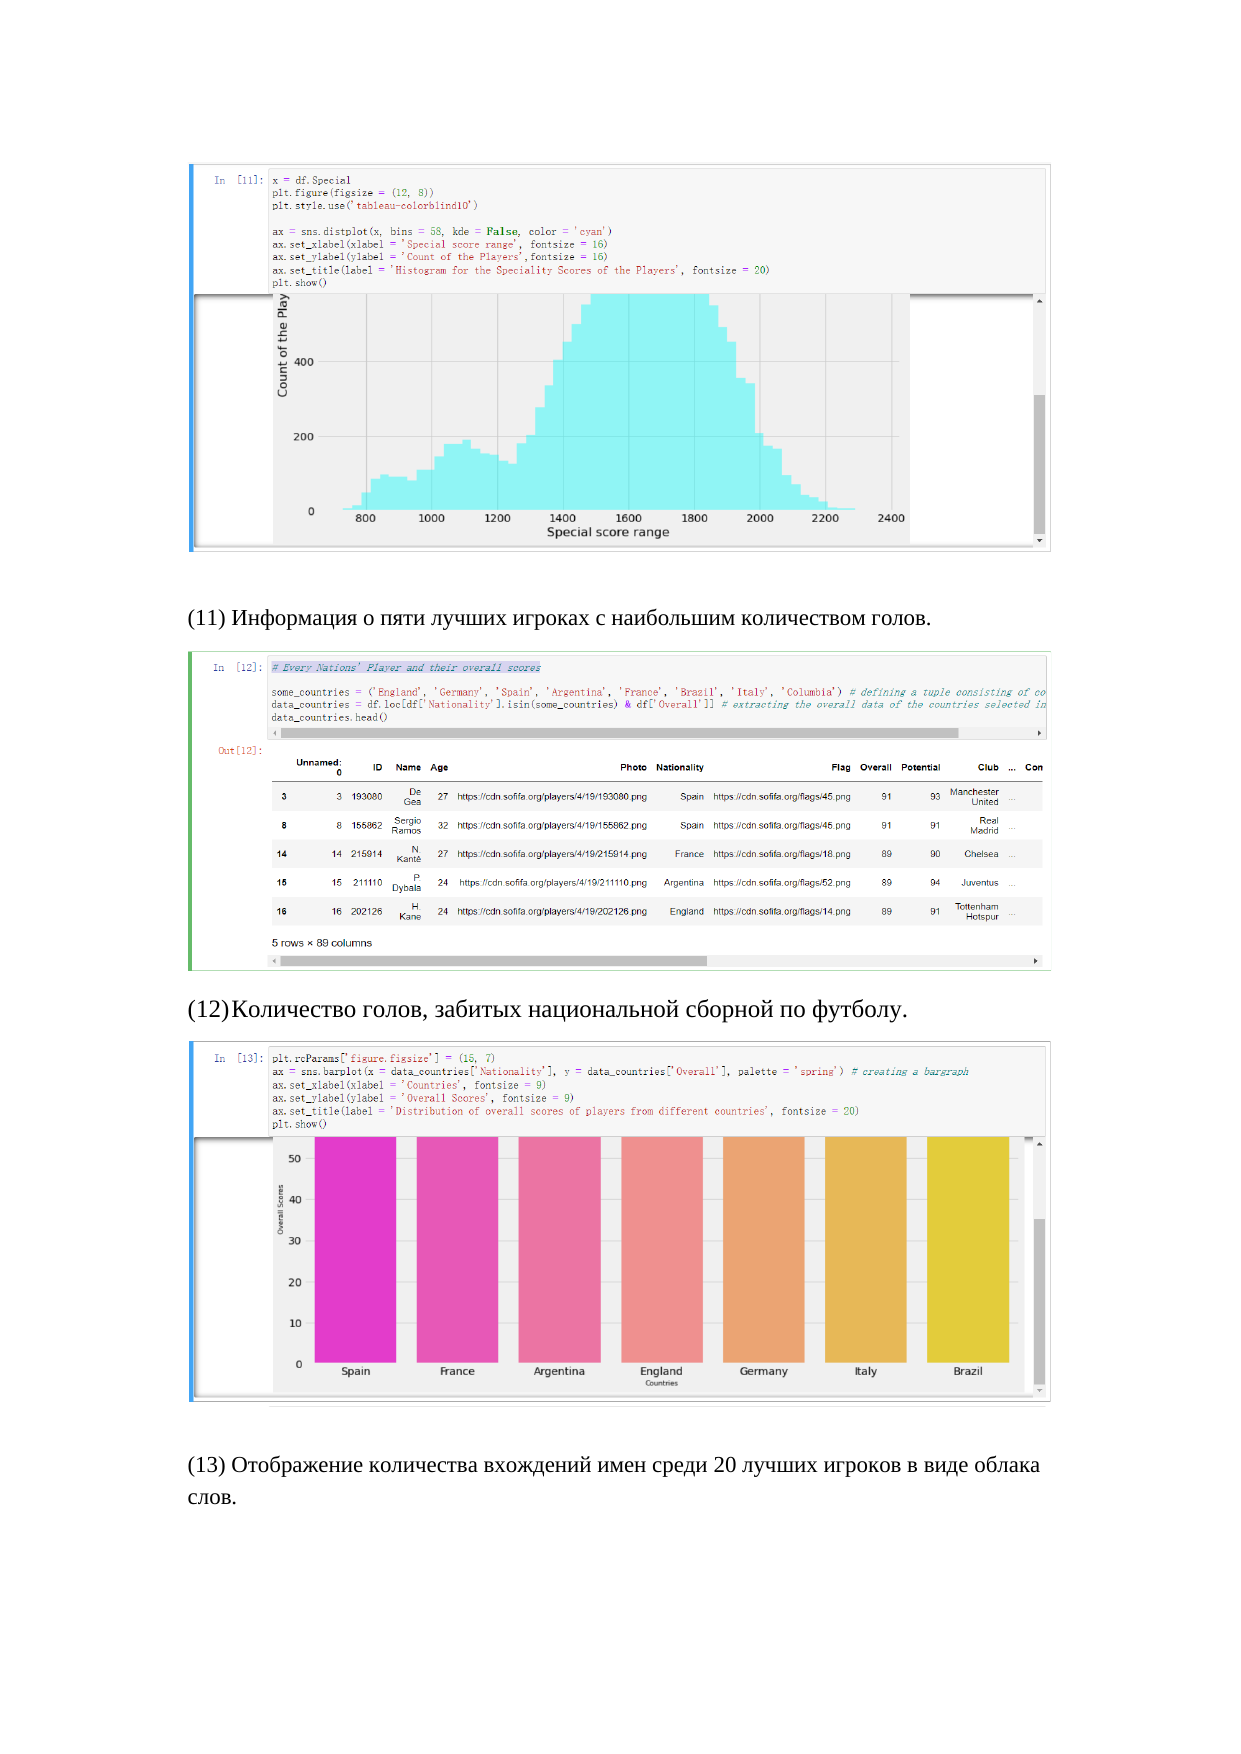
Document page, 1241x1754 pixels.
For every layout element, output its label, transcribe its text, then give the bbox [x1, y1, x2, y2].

list Информация о пяти лучших игроках с наибольшим количеством голов. [187, 601, 1053, 634]
picture [187, 1041, 1052, 1407]
picture [187, 650, 1052, 975]
picture [187, 162, 1052, 555]
list Отображение количества вхождений имен среди 20 лучших игроков в виде облака слов. [187, 1448, 1053, 1513]
list Количество голов, забитых национальной сборной по футболу. [187, 992, 1053, 1024]
